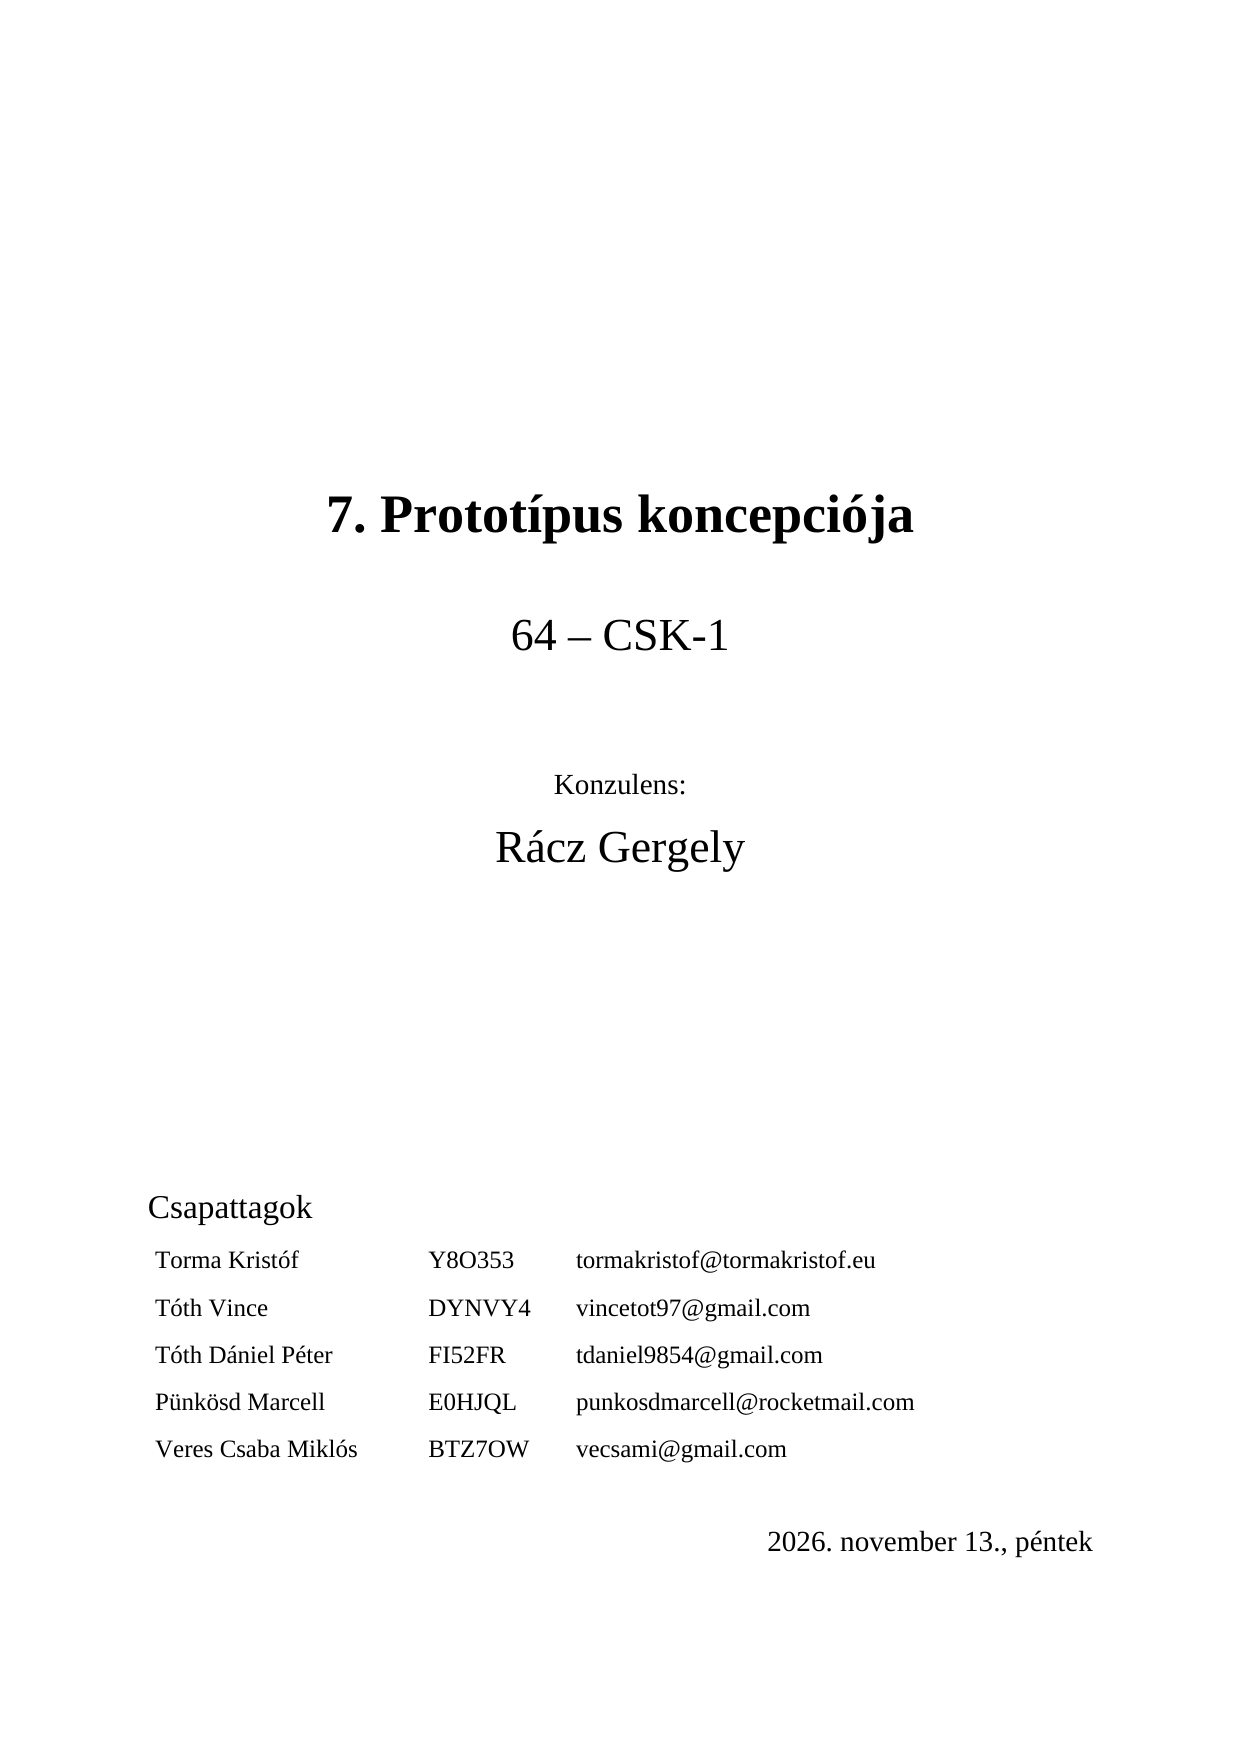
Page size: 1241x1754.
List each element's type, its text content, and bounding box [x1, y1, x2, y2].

table_cell Pünkösd Marcell [148, 1387, 421, 1434]
text Csapattagok [148, 1187, 1093, 1226]
table_header tormakristof@tormakristof.eu [569, 1245, 1011, 1293]
table_cell vincetot97@gmail.com [569, 1293, 1011, 1340]
table_cell tdaniel9854@gmail.com [569, 1340, 1011, 1387]
text 7. Prototípus koncepciója [148, 482, 1093, 544]
table_cell FI52FR [421, 1340, 568, 1387]
table_cell punkosdmarcell@rocketmail.com [569, 1387, 1011, 1434]
table_header Torma Kristóf [148, 1245, 421, 1293]
table_cell Tóth Vince [148, 1293, 421, 1340]
table_header Y8O353 [421, 1245, 568, 1293]
text 2018. március 26., hétfő [148, 1524, 1093, 1558]
table_cell vecsami@gmail.com [569, 1435, 1011, 1482]
text Konzulens: [148, 767, 1093, 800]
text 64 – CSK-1 [148, 608, 1093, 661]
table_cell Tóth Dániel Péter [148, 1340, 421, 1387]
table_cell DYNVY4 [421, 1293, 568, 1340]
text Rácz Gergely [148, 819, 1093, 872]
table_cell E0HJQL [421, 1387, 568, 1434]
table_cell BTZ7OW [421, 1435, 568, 1482]
table_cell Veres Csaba Miklós [148, 1435, 421, 1482]
